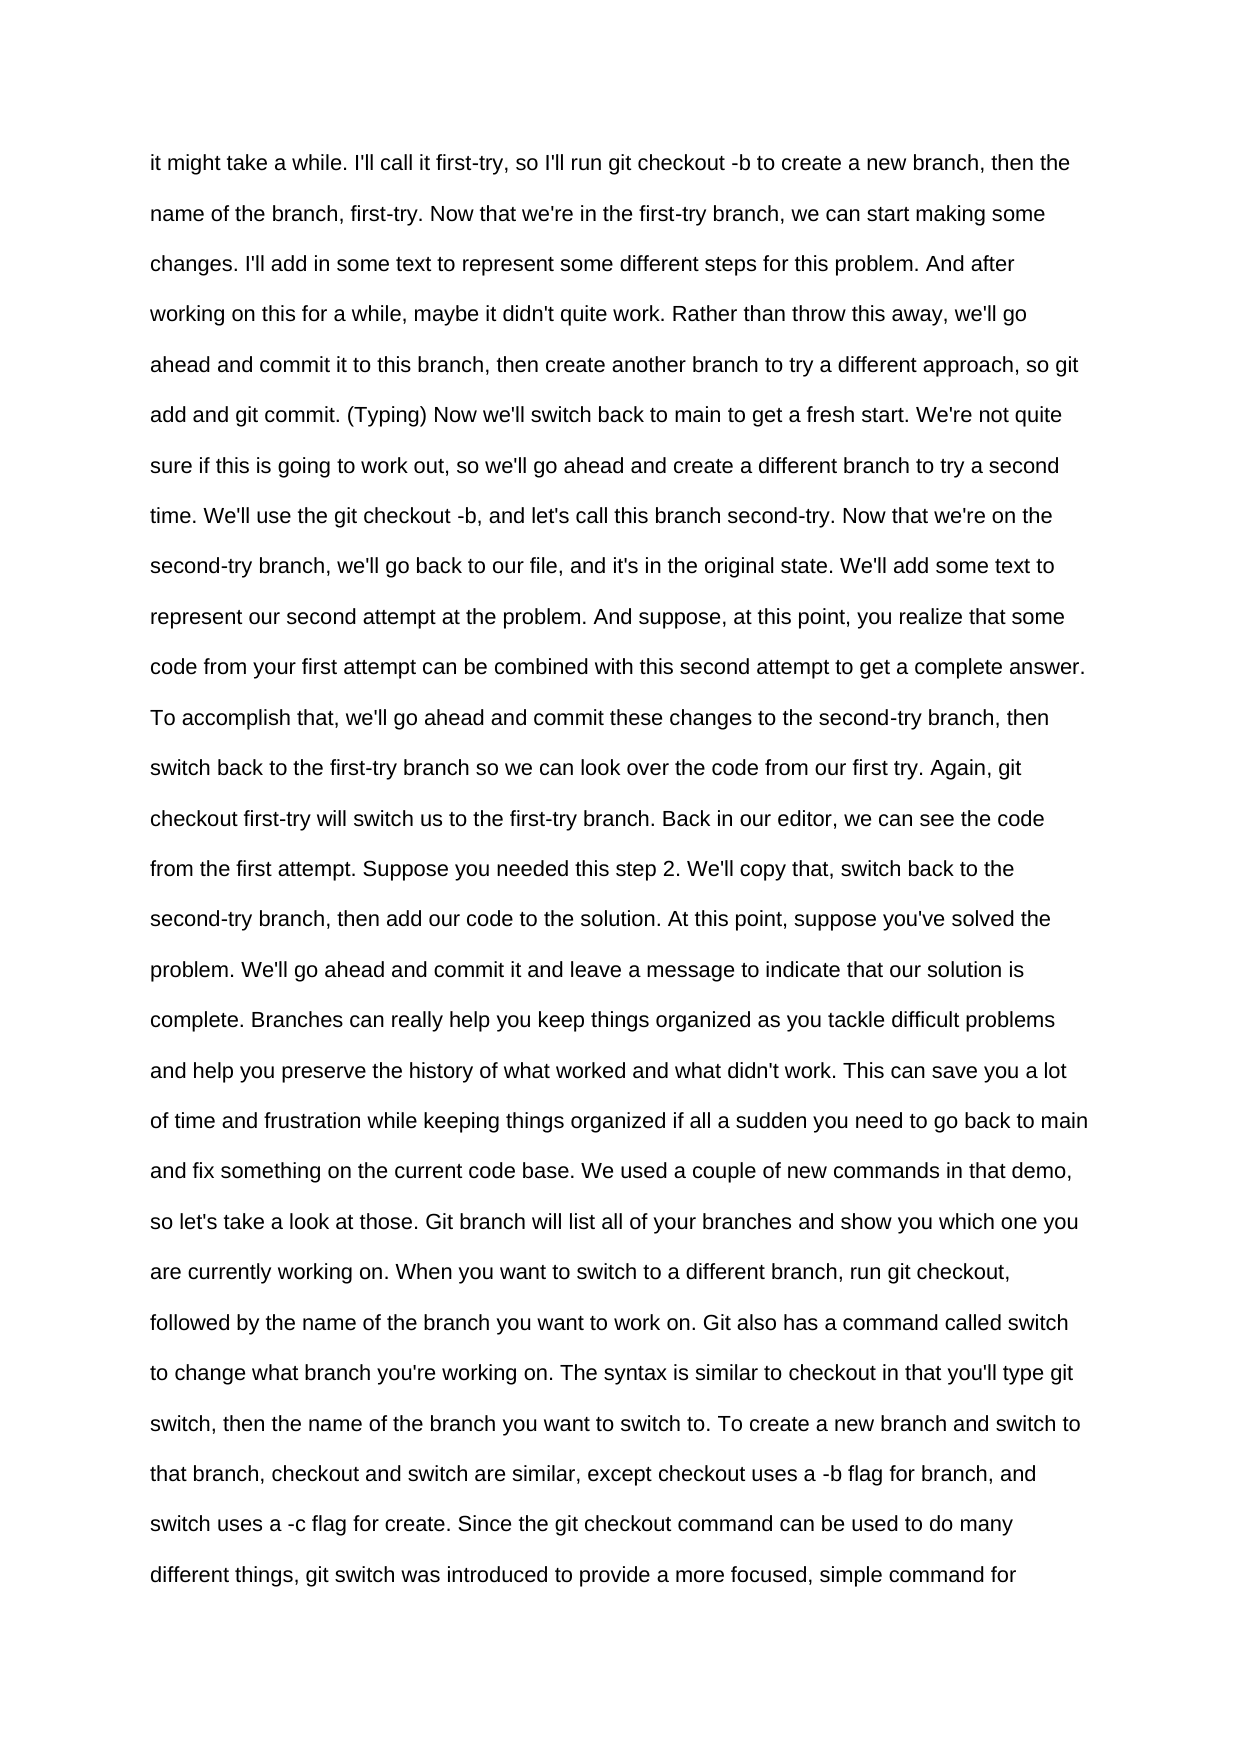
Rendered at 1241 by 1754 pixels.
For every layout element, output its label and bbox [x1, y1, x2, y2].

text [150, 150, 1090, 1587]
